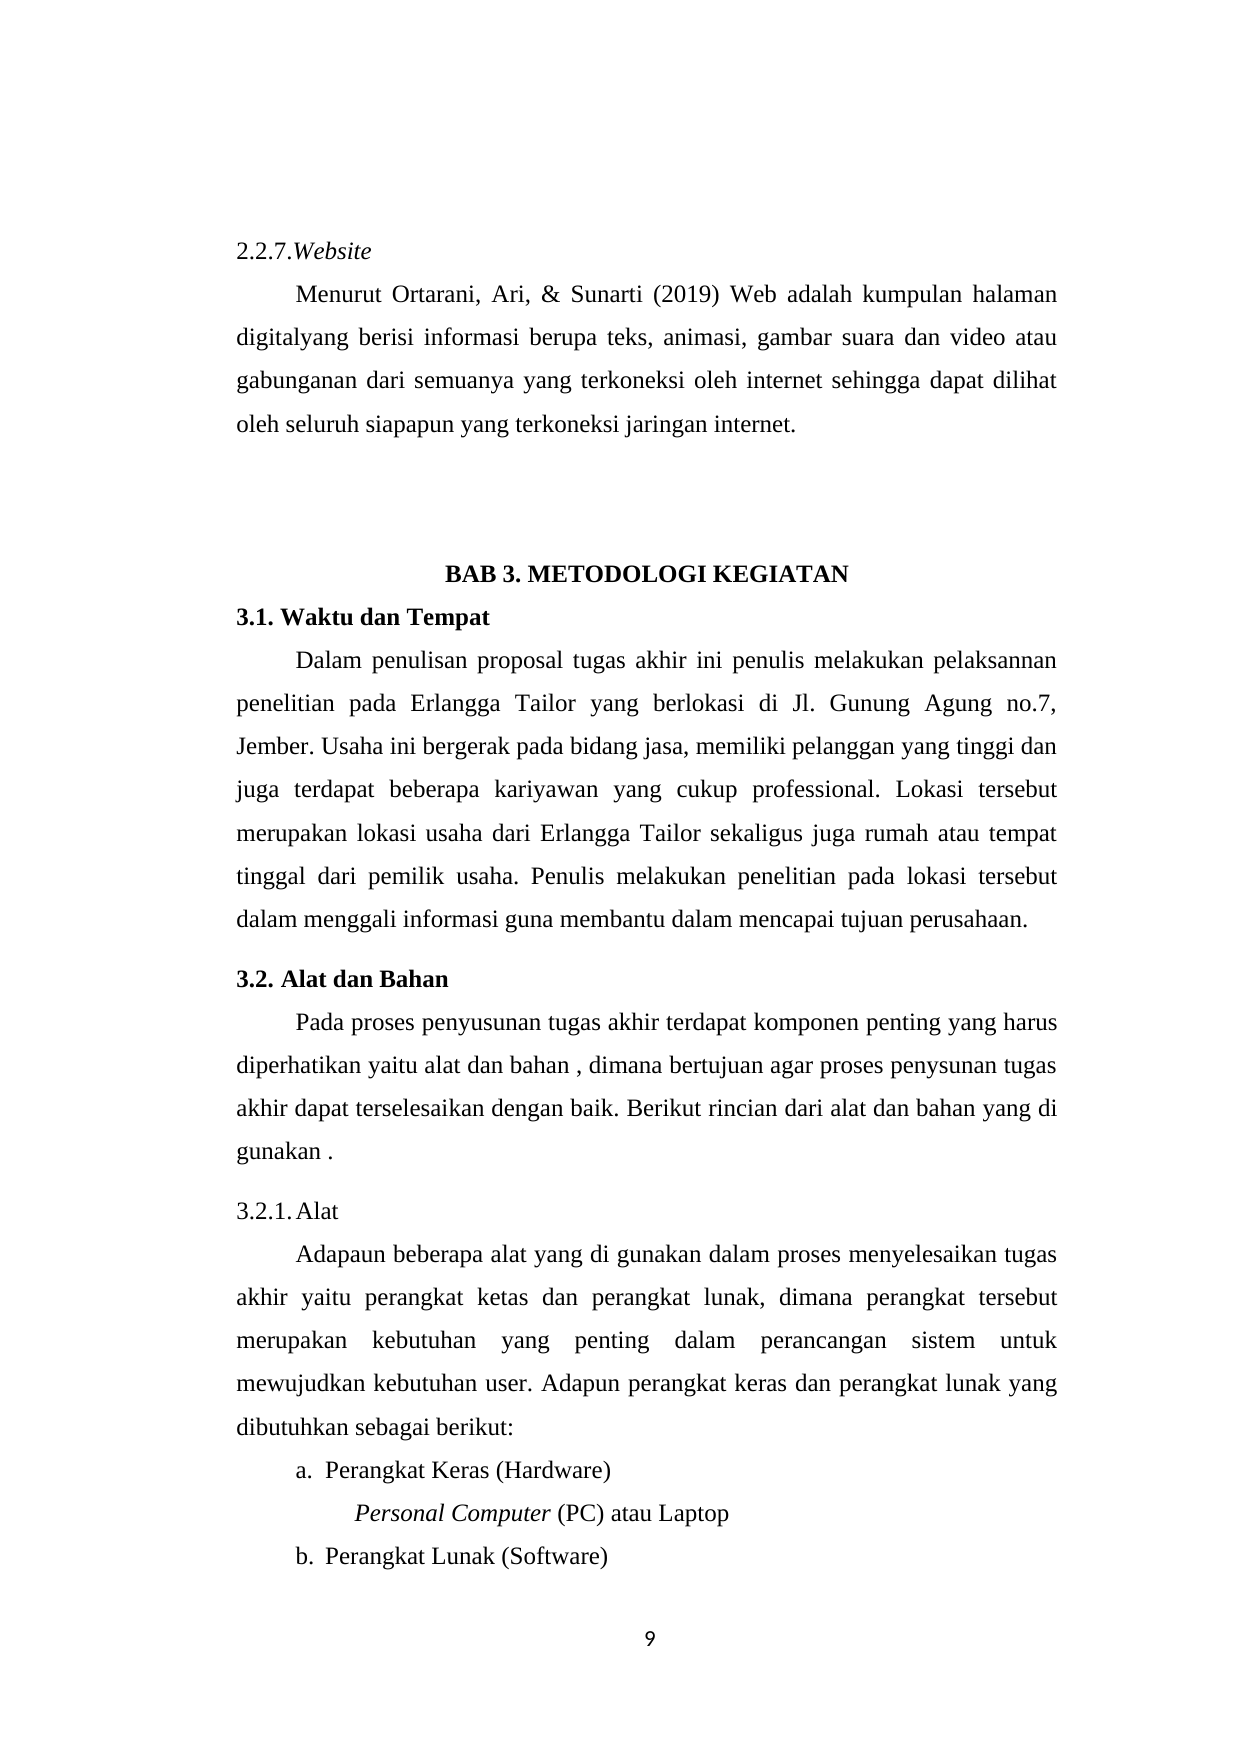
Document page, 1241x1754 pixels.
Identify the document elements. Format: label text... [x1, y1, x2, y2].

text Dalam penulisan proposal tugas akhir ini penulis melakukan pelaksannan penelitian pada Erlangga Tailor yang berlokasi di Jl. Gunung Agung no.7, Jember. Usaha ini bergerak pada bidang jasa, memiliki pelanggan yang tinggi dan juga terdapat beberapa kariyawan yang cukup professional. Lokasi tersebut merupakan lokasi usaha dari Erlangga Tailor sekaligus juga rumah atau tempat tinggal dari pemilik usaha. Penulis melakukan penelitian pada lokasi tersebut dalam menggali informasi guna membantu dalam mencapai tujuan perusahaan. [236, 645, 1058, 933]
text BAB 3. METODOLOGI KEGIATAN [236, 559, 1058, 588]
text 2.2.7.Website [236, 236, 1058, 265]
list Adapaun beberapa alat yang di gunakan dalam proses menyelesaikan tugas akhir yaitu perangkat ketas dan perangkat lunak, dimana perangkat tersebut merupakan kebutuhan yang penting dalam perancangan sistem untuk mewujudkan kebutuhan user. Adapun perangkat keras dan perangkat lunak yang dibutuhkan sebagai berikut: [236, 1239, 1058, 1440]
text Menurut Ortarani, Ari, & Sunarti (2019) Web adalah kumpulan halaman digitalyang berisi informasi berupa teks, animasi, gambar suara dan video atau gabunganan dari semuanya yang terkoneksi oleh internet sehingga dapat dilihat oleh seluruh siapapun yang terkoneksi jaringan internet. [236, 279, 1058, 437]
list Alat dan Bahan [236, 964, 1058, 992]
text 3.1. Waktu dan Tempat [236, 602, 1058, 631]
text Pada proses penyusunan tugas akhir terdapat komponen penting yang harus diperhatikan yaitu alat dan bahan , dimana bertujuan agar proses penysunan tugas akhir dapat terselesaikan dengan baik. Berikut rincian dari alat dan bahan yang di gunakan . [236, 1007, 1058, 1165]
list Perangkat Lunak (Software) [295, 1541, 1058, 1570]
text Personal Computer (PC) atau Laptop [354, 1498, 1058, 1527]
list Alat [236, 1196, 1058, 1225]
list Perangkat Keras (Hardware) [295, 1455, 1058, 1483]
